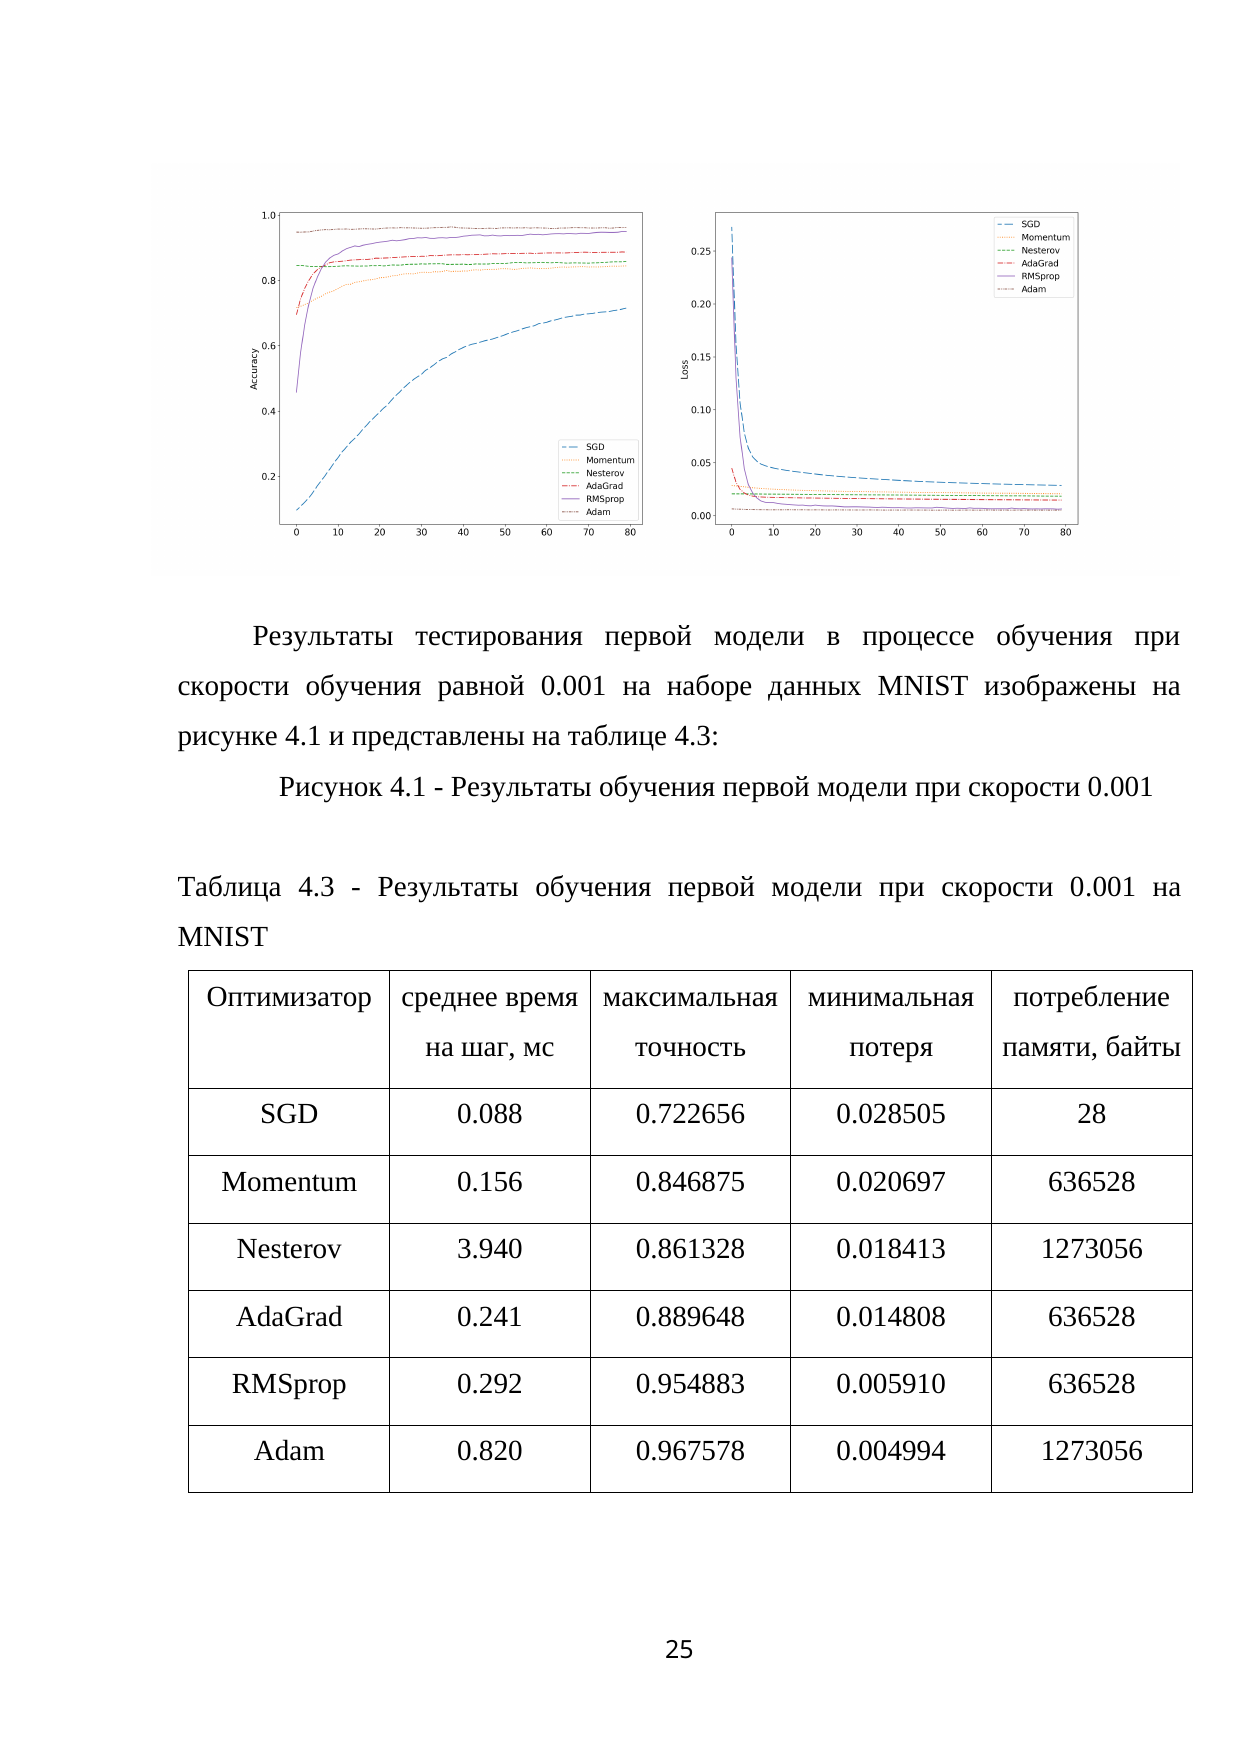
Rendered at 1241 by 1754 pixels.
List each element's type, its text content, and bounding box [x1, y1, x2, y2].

table_cell 636528 [992, 1156, 1192, 1222]
table_cell Adam [189, 1426, 389, 1492]
table_cell 0.861328 [591, 1224, 790, 1290]
table_cell 28 [992, 1089, 1192, 1155]
table_cell 1273056 [992, 1224, 1192, 1290]
text Таблица 4.3 - Результаты обучения первой модели при скорости 0.001 на MNIST [177, 869, 1181, 953]
table_cell 0.889648 [591, 1291, 790, 1357]
table_cell SGD [189, 1089, 389, 1155]
table_cell 636528 [992, 1291, 1192, 1357]
table_cell 0.846875 [591, 1156, 790, 1222]
text Рисунок 4.1 - Результаты обучения первой модели при скорости 0.001 [177, 769, 1181, 802]
table_cell 0.018413 [791, 1224, 991, 1290]
table_cell 0.005910 [791, 1358, 991, 1424]
table_cell RMSprop [189, 1358, 389, 1424]
table_header Оптимизатор [189, 971, 389, 1088]
table_cell 0.004994 [791, 1426, 991, 1492]
table_cell 0.014808 [791, 1291, 991, 1357]
table_cell Nesterov [189, 1224, 389, 1290]
picture [151, 163, 1180, 576]
table_cell 3.940 [390, 1224, 590, 1290]
table_cell Momentum [189, 1156, 389, 1222]
table_cell 636528 [992, 1358, 1192, 1424]
table_cell AdaGrad [189, 1291, 389, 1357]
table_cell 0.156 [390, 1156, 590, 1222]
table_header потребление памяти, байты [992, 971, 1192, 1088]
table_header минимальная потеря [791, 971, 991, 1088]
table_cell 0.241 [390, 1291, 590, 1357]
table_header максимальная точность [591, 971, 790, 1088]
table_cell 0.722656 [591, 1089, 790, 1155]
table_cell 0.088 [390, 1089, 590, 1155]
table_cell 0.020697 [791, 1156, 991, 1222]
table_cell 0.820 [390, 1426, 590, 1492]
table_cell 1273056 [992, 1426, 1192, 1492]
table_cell 0.292 [390, 1358, 590, 1424]
table_cell 0.967578 [591, 1426, 790, 1492]
table_cell 0.028505 [791, 1089, 991, 1155]
table_header среднее время на шаг, мc [390, 971, 590, 1088]
table_cell 0.954883 [591, 1358, 790, 1424]
